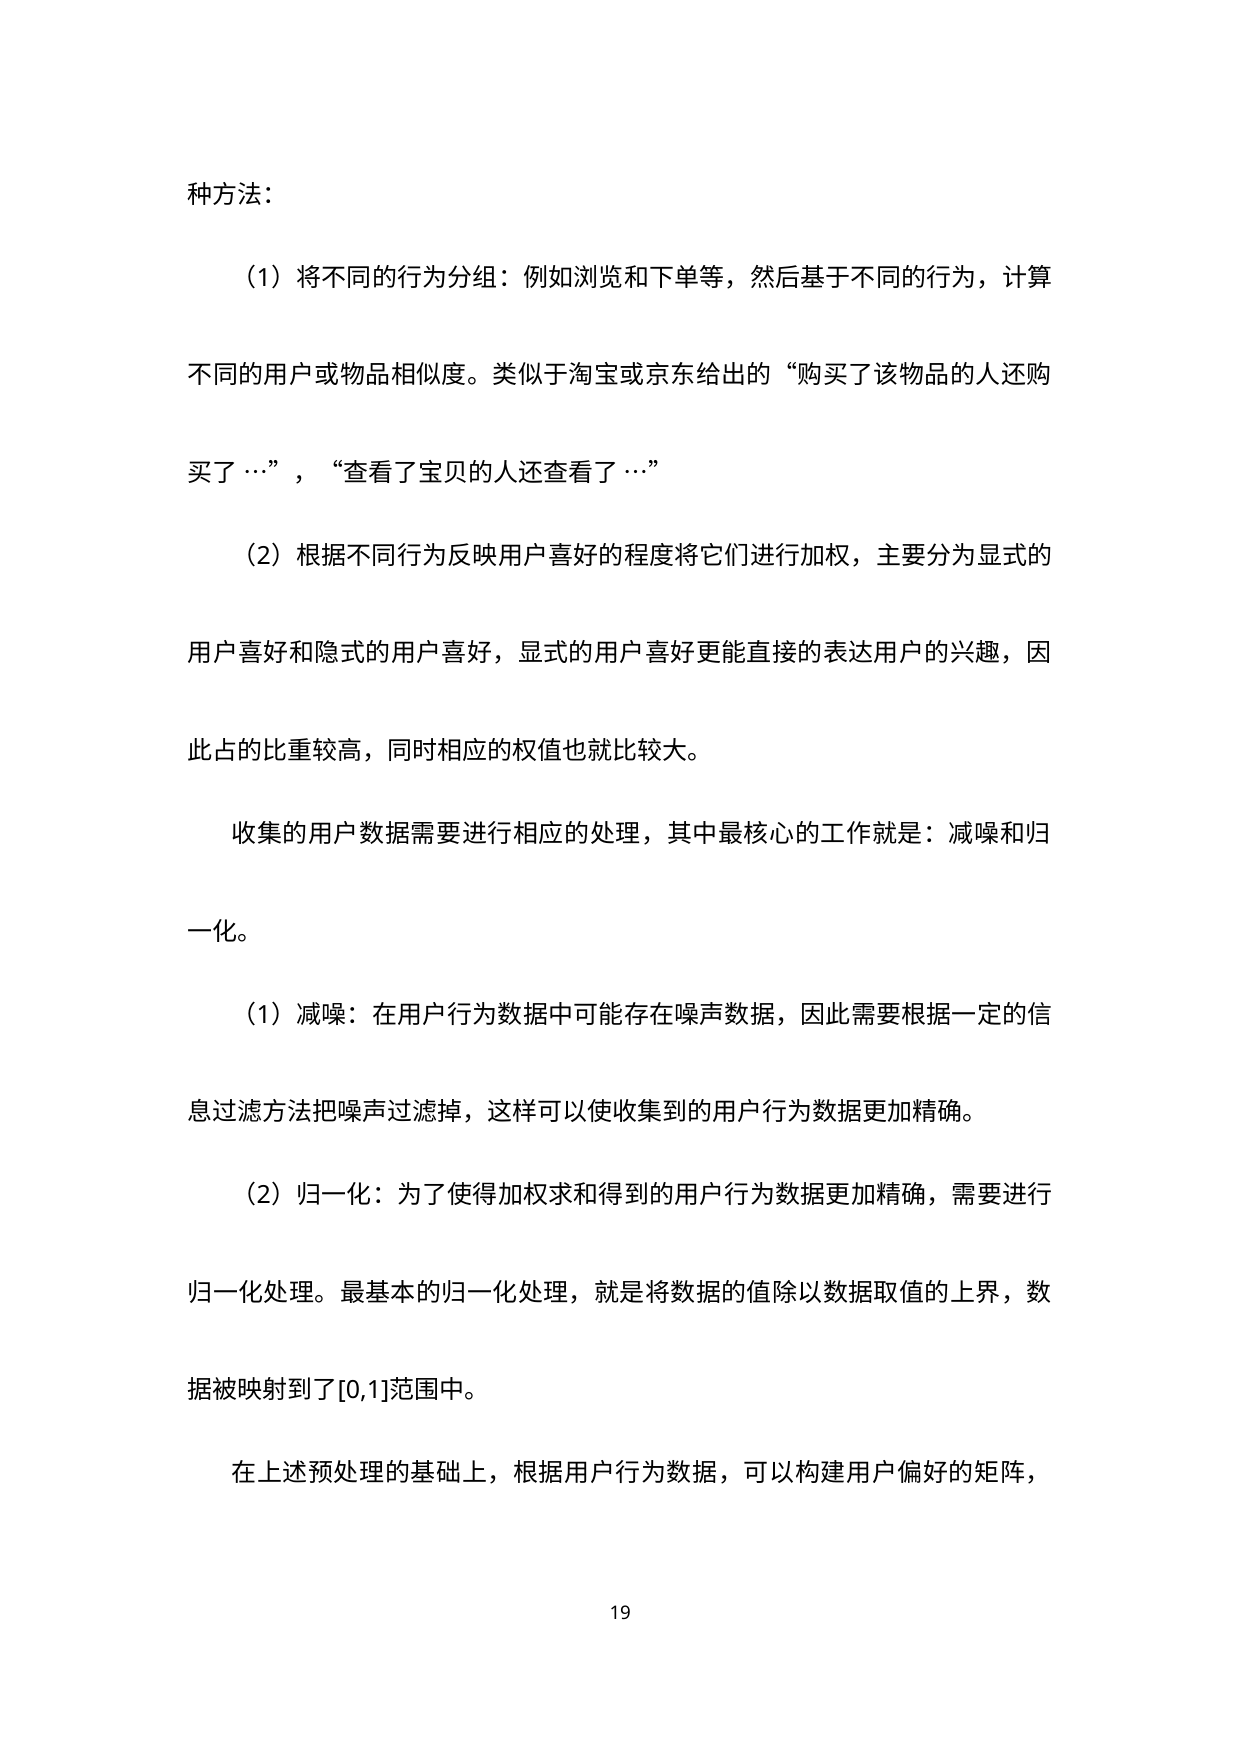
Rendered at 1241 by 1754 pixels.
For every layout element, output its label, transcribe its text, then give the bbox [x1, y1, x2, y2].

text （2）归一化：为了使得加权求和得到的用户行为数据更加精确，需要进行归一化处理。最基本的归一化处理，就是将数据的值除以数据取值的上界，数据被映射到了[0,1]范围中。 [187, 1160, 1053, 1420]
text （1）减噪：在用户行为数据中可能存在噪声数据，因此需要根据一定的信息过滤方法把噪声过滤掉，这样可以使收集到的用户行为数据更加精确。 [187, 980, 1053, 1142]
text 在上述预处理的基础上，根据用户行为数据，可以构建用户偏好的矩阵，同时商品也可以更见相应的商品矩阵，这两个矩阵中的值是对用户行为的抽象，根据这两个矩阵中可以进行相应进行推荐。 [187, 1438, 1053, 1503]
text （2）根据不同行为反映用户喜好的程度将它们进行加权，主要分为显式的用户喜好和隐式的用户喜好，显式的用户喜好更能直接的表达用户的兴趣，因此占的比重较高，同时相应的权值也就比较大。 [187, 521, 1053, 781]
text 在实际的应用当中，不同的行为需要进行组合，用户行为的组合模式有两种方法： [187, 160, 1053, 225]
text 收集的用户数据需要进行相应的处理，其中最核心的工作就是：减噪和归一化。 [187, 799, 1053, 962]
text （1）将不同的行为分组：例如浏览和下单等，然后基于不同的行为，计算不同的用户或物品相似度。类似于淘宝或京东给出的“购买了该物品的人还购买了 …”，“查看了宝贝的人还查看了 …” [187, 243, 1053, 503]
